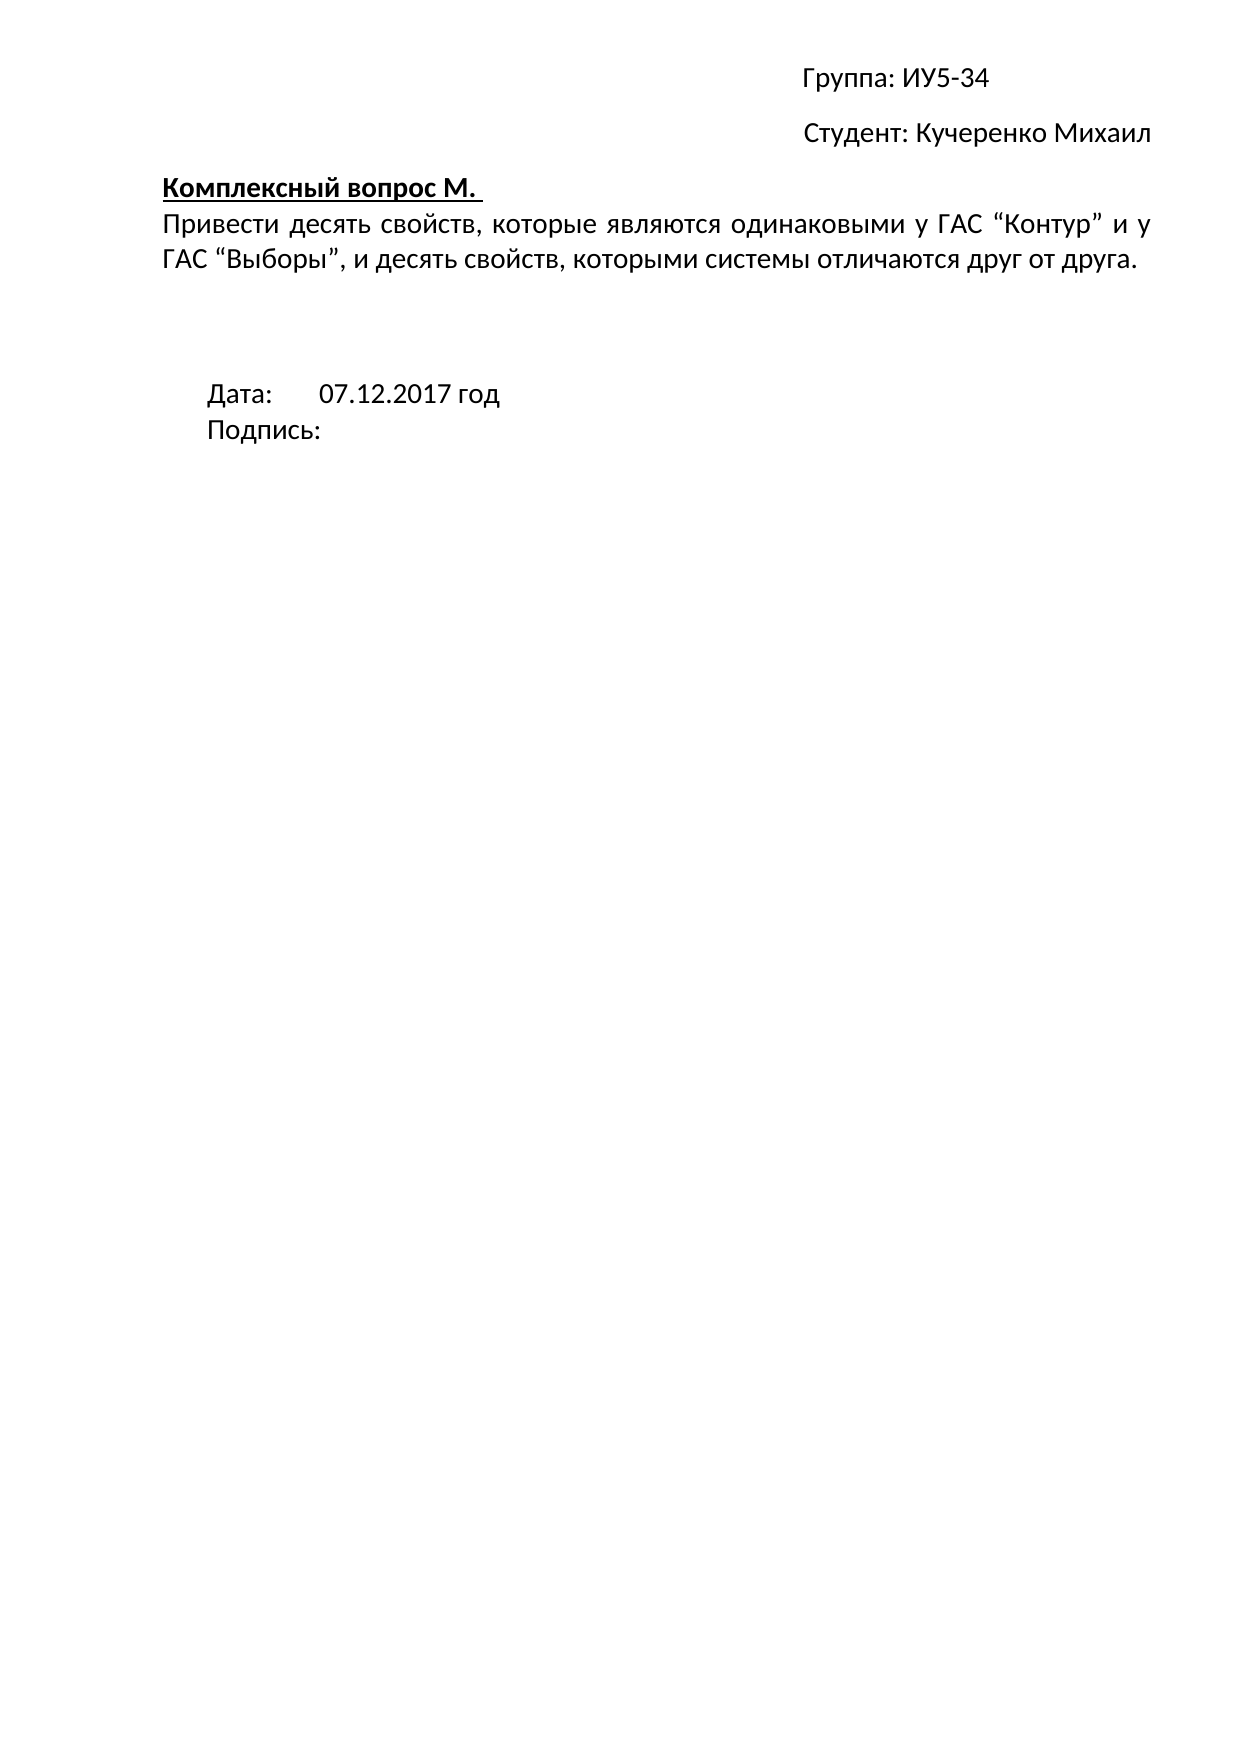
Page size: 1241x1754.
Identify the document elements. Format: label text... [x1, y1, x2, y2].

text Студент: Кучеренко Михаил [177, 114, 1152, 150]
text Группа: ИУ5-34 [177, 59, 989, 95]
text Дата: 07.12.2017 год [207, 376, 1152, 411]
text Подпись: [207, 411, 1152, 447]
text Привести десять свойств, которые являются одинаковыми у ГАС “Контур” и у ГАС “Выборы”, и десять свойств, которыми системы отличаются друг от друга. [162, 205, 1152, 276]
text Комплексный вопрос М. [162, 169, 1152, 205]
